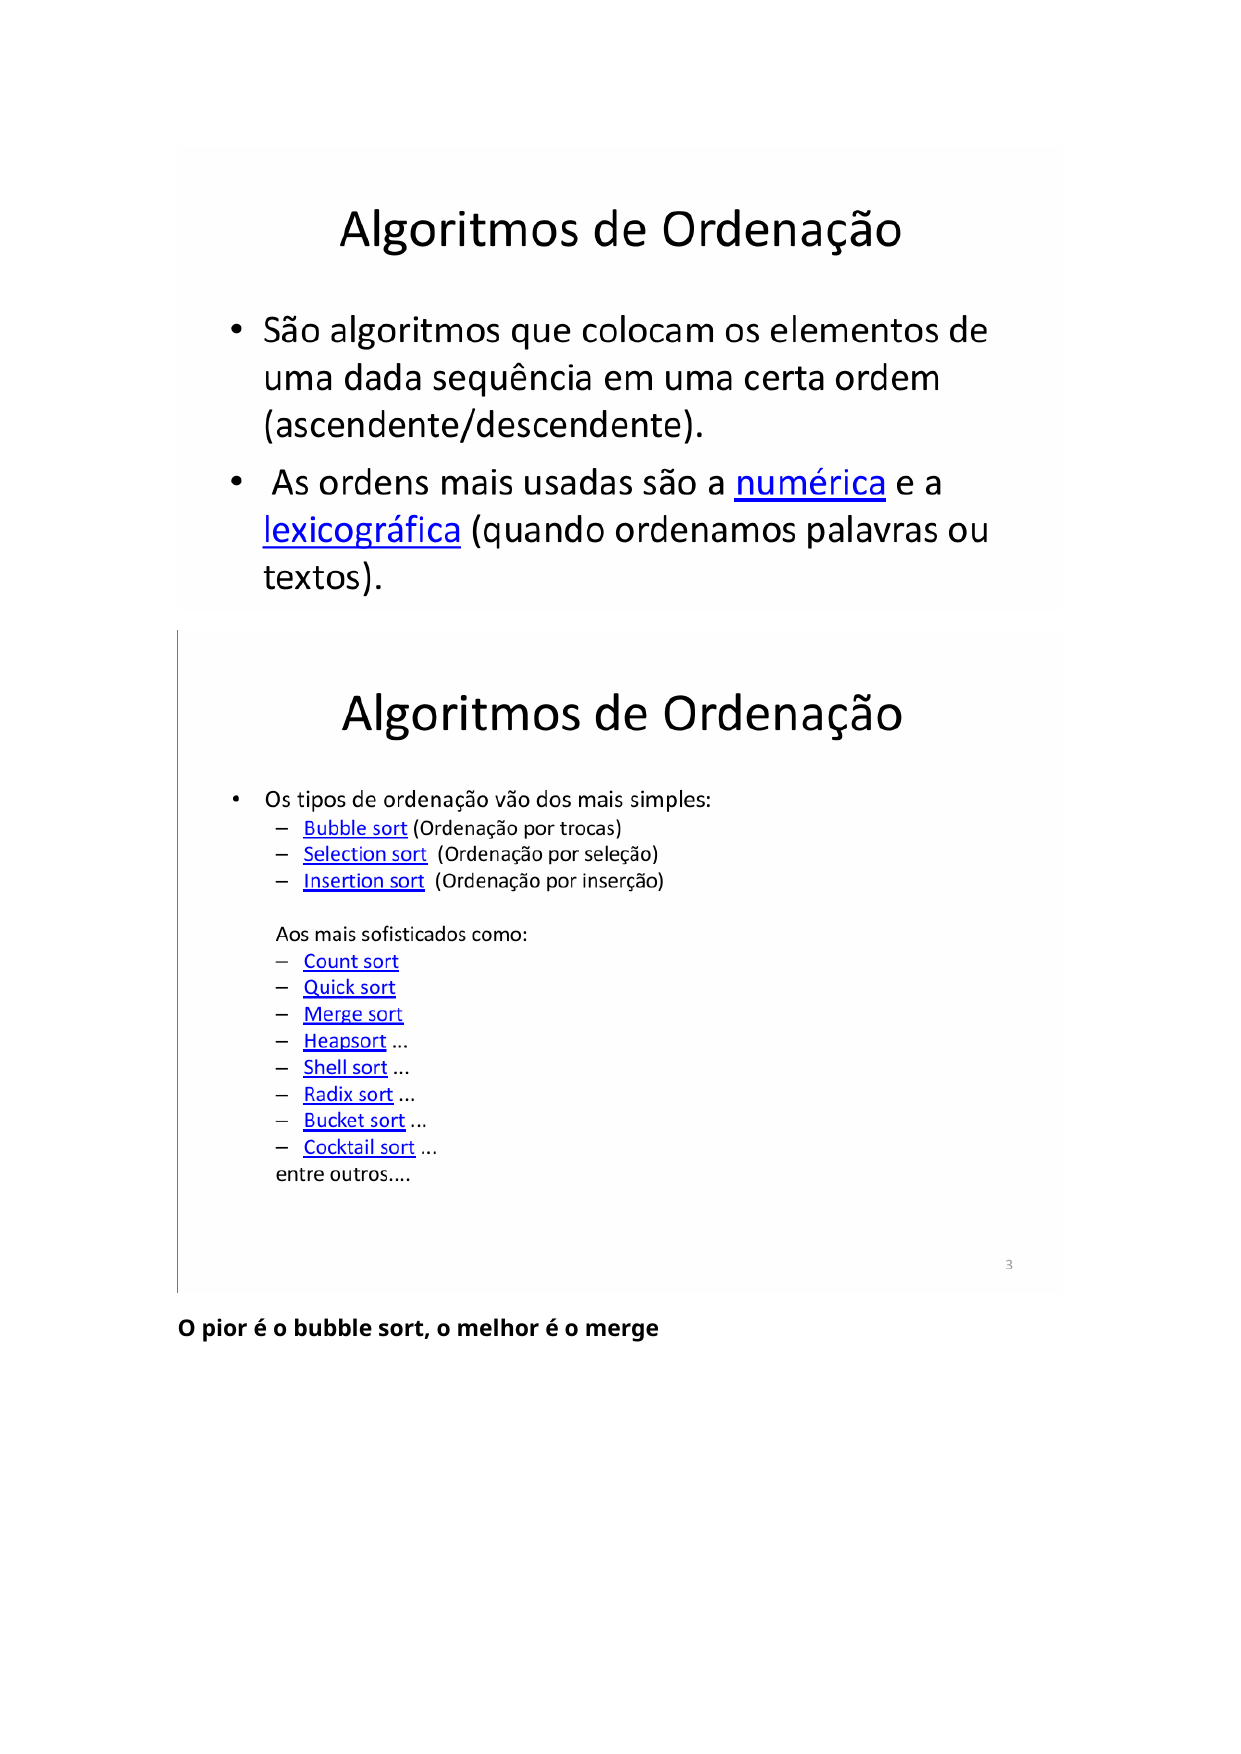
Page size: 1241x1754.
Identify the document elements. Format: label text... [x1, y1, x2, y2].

picture [177, 630, 1063, 1293]
text O pior é o bubble sort, o melhor é o merge [177, 1312, 1063, 1343]
picture [177, 147, 1063, 611]
